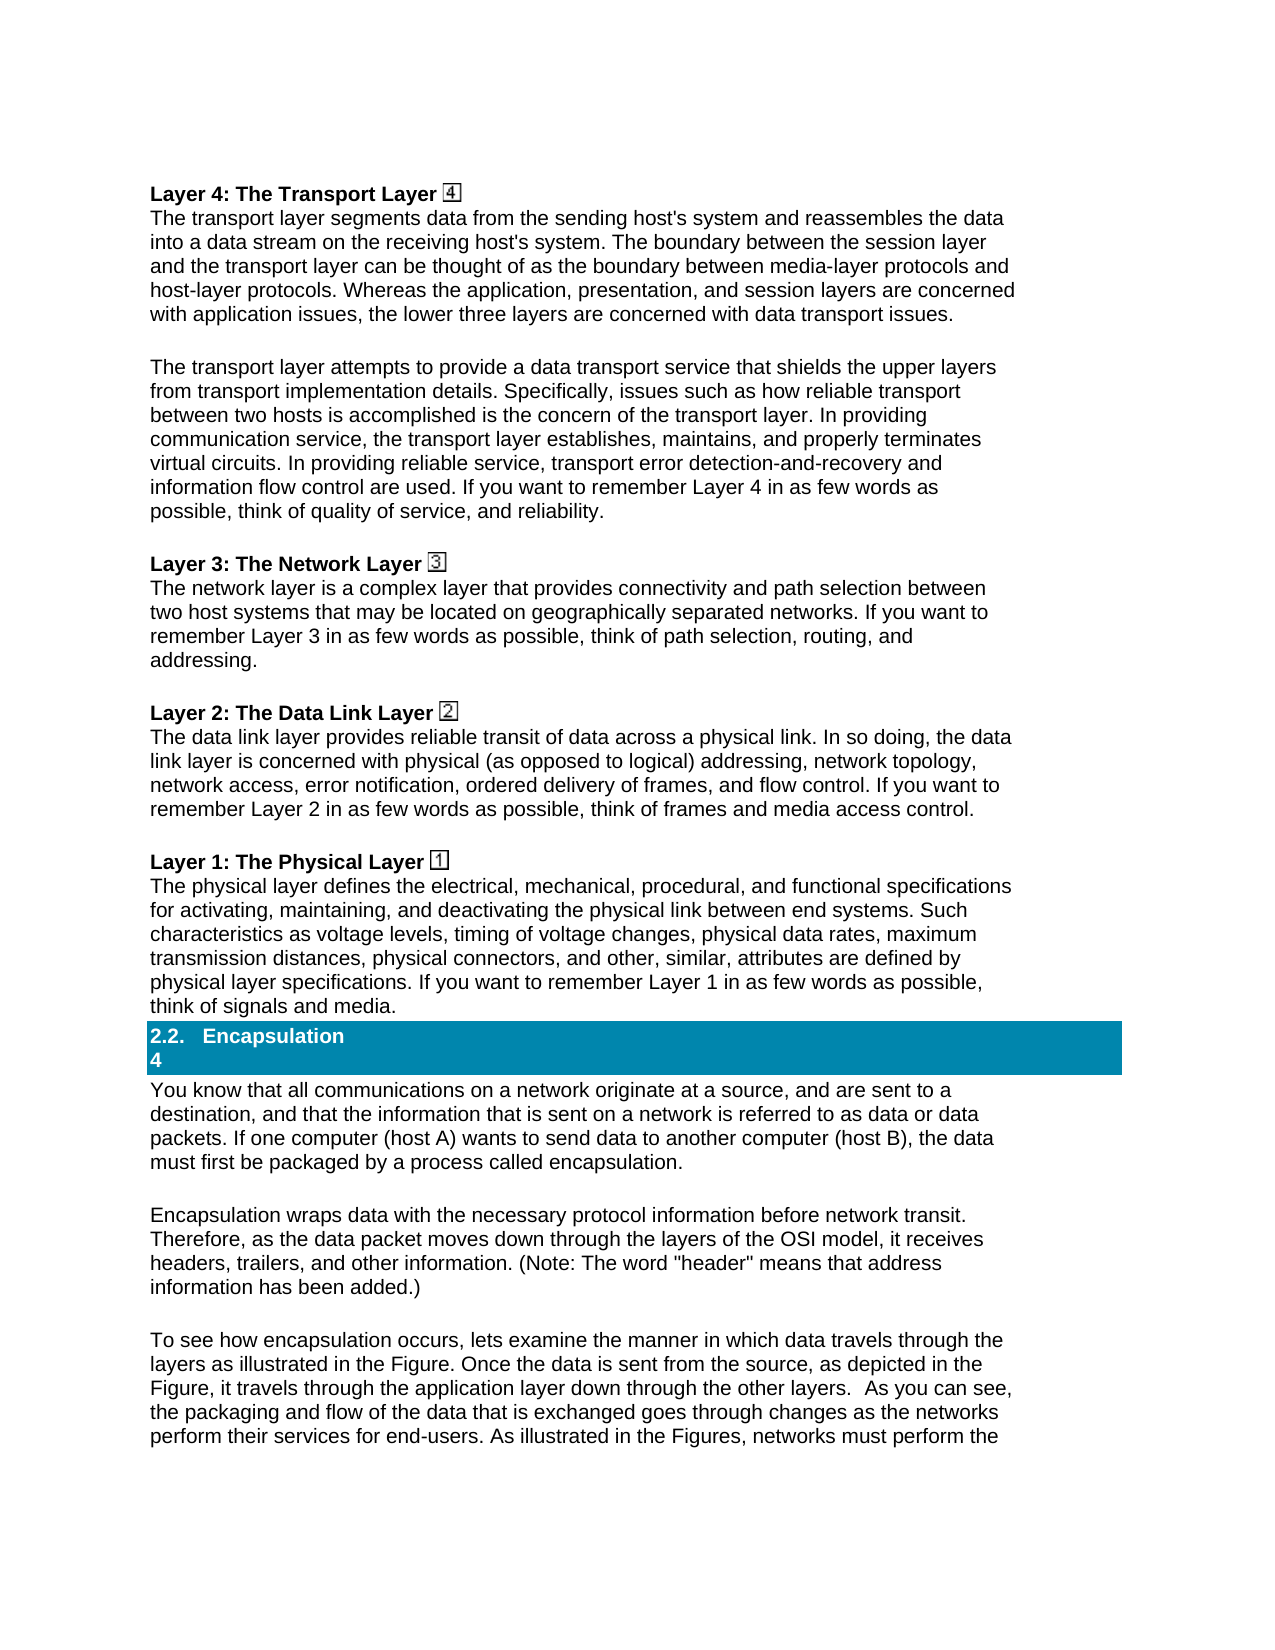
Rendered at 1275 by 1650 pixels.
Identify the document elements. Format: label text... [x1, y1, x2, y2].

picture [439, 701, 459, 721]
table_cell [147, 1075, 1122, 1451]
picture [430, 850, 449, 870]
table_cell [147, 150, 1122, 1021]
table_cell 2.2.4 [147, 1021, 199, 1075]
picture [427, 552, 447, 572]
picture [442, 183, 462, 202]
table_cell Encapsulation [199, 1021, 1122, 1075]
